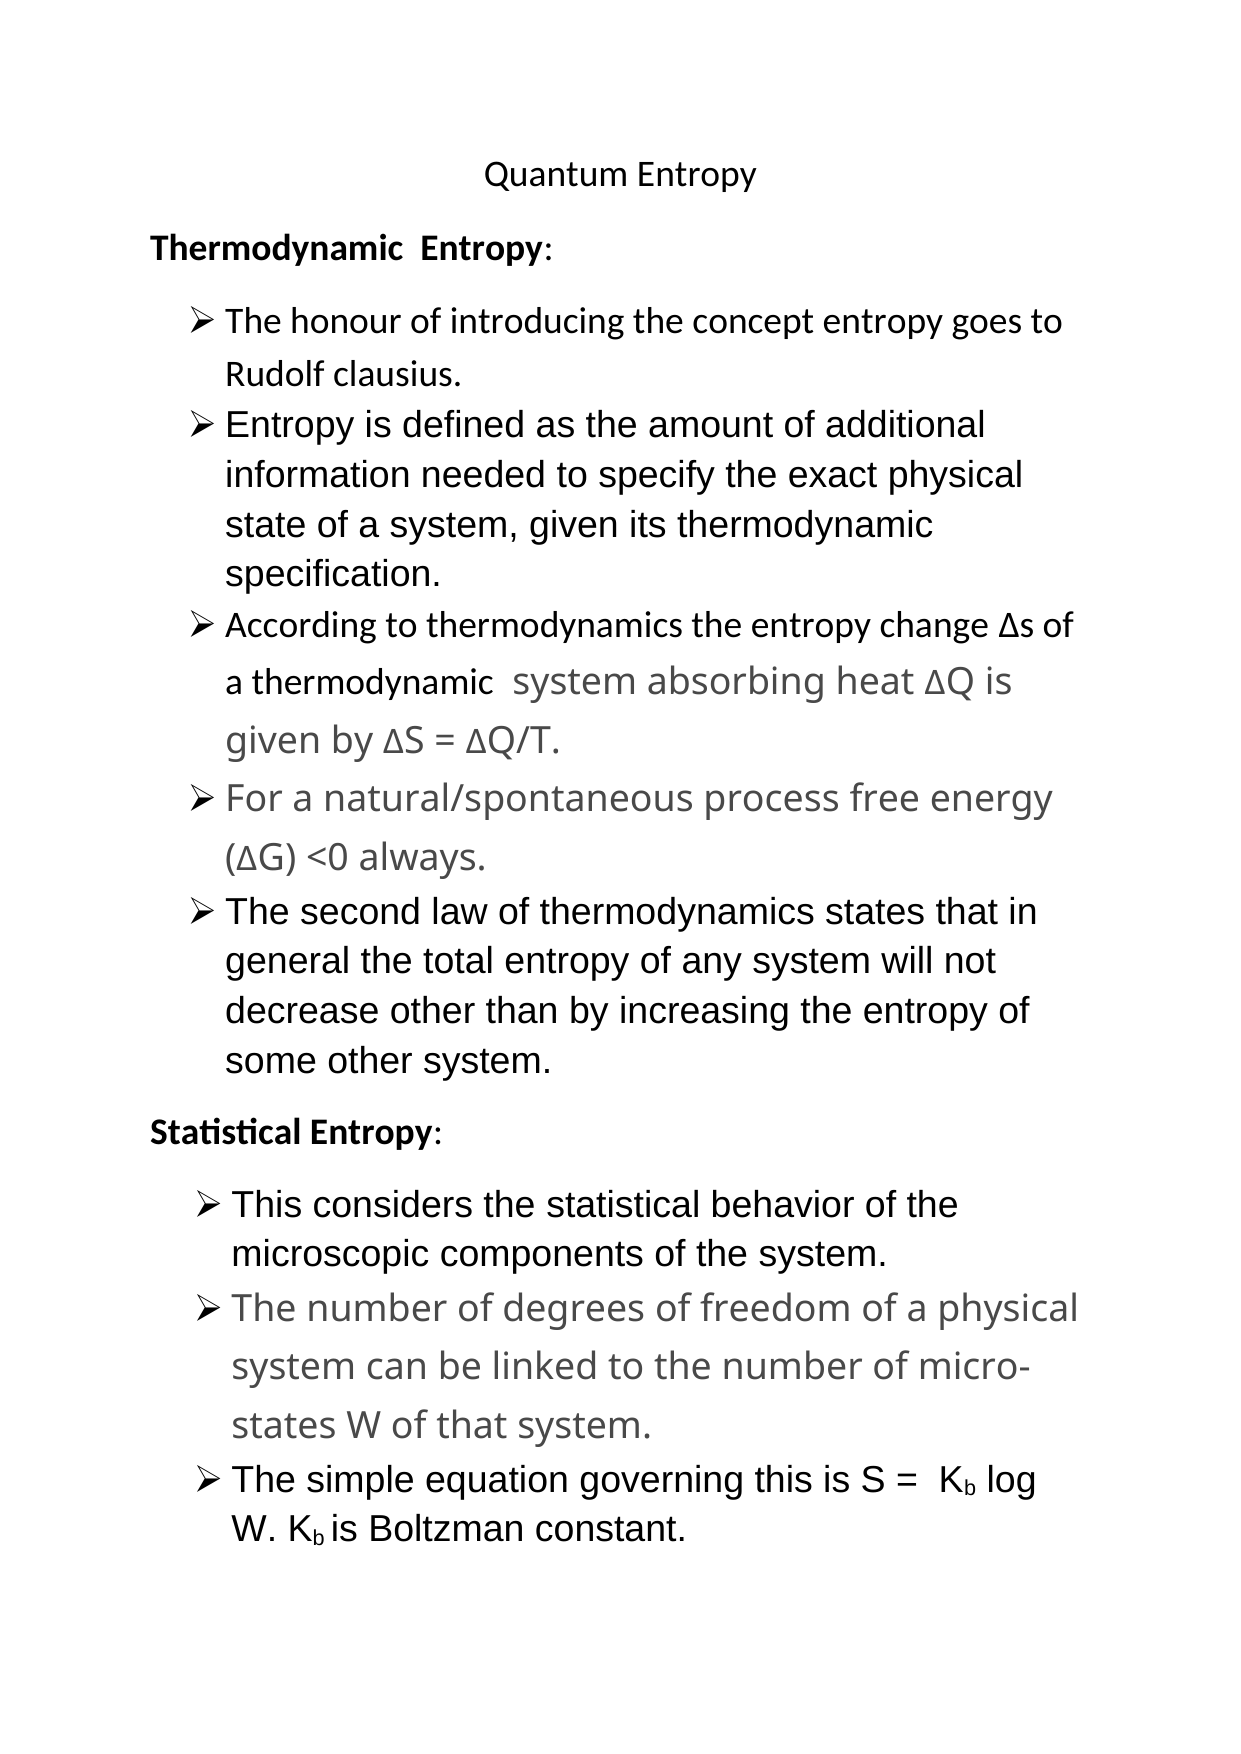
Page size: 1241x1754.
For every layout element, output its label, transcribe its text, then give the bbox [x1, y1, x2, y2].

list The honour of introducing the concept entropy goes to Rudolf clausius. [187, 297, 1090, 396]
list This considers the statistical behavior of the microscopic components of the system. [194, 1182, 1090, 1274]
list According to thermodynamics the entropy change ∆s of a thermodynamic system absorbing heat ∆Q is given by ∆S = ∆Q/T. [187, 601, 1090, 764]
list For a natural/spontaneous process free energy (∆G) <0 always. [187, 772, 1090, 881]
list The second law of thermodynamics states that in general the total entropy of any system will not decrease other than by increasing the entropy of some other system. [187, 889, 1090, 1081]
text Quantum Entropy [150, 150, 1090, 196]
list The number of degrees of freedom of a physical system can be linked to the number of micro-states W of that system. [194, 1281, 1090, 1449]
text Statistical Entropy: [150, 1108, 1090, 1154]
text Thermodynamic Entropy: [150, 223, 1090, 269]
list The simple equation governing this is S = Kb log W. Kb is Boltzman constant. [194, 1457, 1090, 1550]
list Entropy is defined as the amount of additional information needed to specify the exact physical state of a system, given its thermodynamic specification. [187, 402, 1090, 594]
